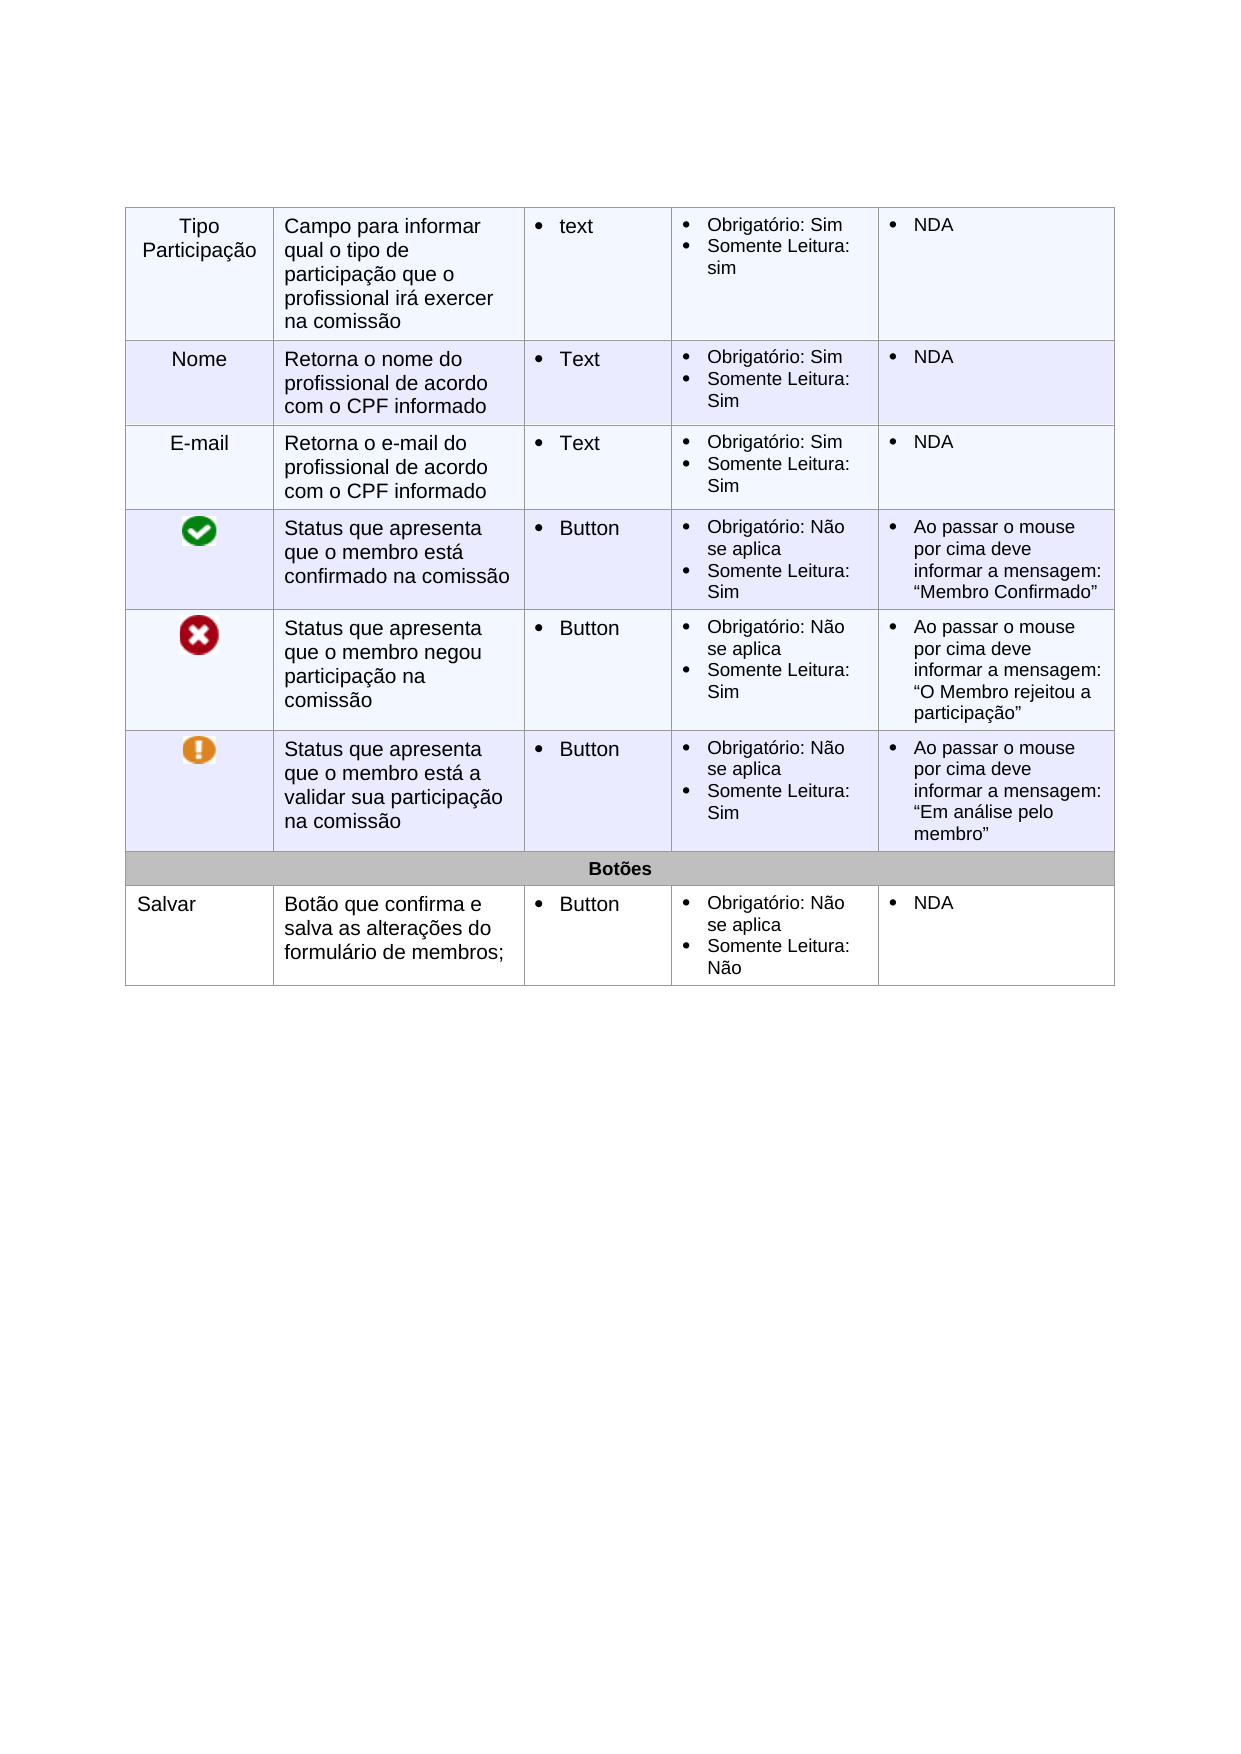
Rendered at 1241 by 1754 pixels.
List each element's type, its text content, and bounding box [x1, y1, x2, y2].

table_cell Tipo Participação [126, 208, 273, 339]
picture [179, 615, 219, 655]
table_cell Button [525, 510, 671, 609]
table_cell NDA [879, 208, 1114, 339]
table_cell [126, 610, 273, 730]
table_cell Text [525, 426, 671, 509]
table_cell Retorna o nome do profissional de acordo com o CPF informado [274, 341, 524, 424]
table_cell Botões [126, 852, 1114, 885]
table_cell Ao passar o mouse por cima deve informar a mensagem: “Em análise pelo membro” [879, 731, 1114, 851]
table_cell NDA [879, 341, 1114, 424]
table_cell Obrigatório: Sim Somente Leitura: Sim [672, 341, 878, 424]
table_cell text [525, 208, 671, 339]
table_cell [126, 731, 273, 851]
table_cell Obrigatório: Não se aplica Somente Leitura: Sim [672, 610, 878, 730]
table_cell NDA [879, 426, 1114, 509]
table_cell Obrigatório: Sim Somente Leitura: sim [672, 208, 878, 339]
table_cell Status que apresenta que o membro negou participação na comissão [274, 610, 524, 730]
table_cell E-mail [126, 426, 273, 509]
table_cell Nome [126, 341, 273, 424]
table_cell Retorna o e-mail do profissional de acordo com o CPF informado [274, 426, 524, 509]
table_cell Obrigatório: Não se aplica Somente Leitura: Sim [672, 510, 878, 609]
table_cell Ao passar o mouse por cima deve informar a mensagem: “O Membro rejeitou a participação” [879, 610, 1114, 730]
table_cell Salvar [126, 886, 273, 985]
table_cell Status que apresenta que o membro está confirmado na comissão [274, 510, 524, 609]
picture [182, 516, 217, 546]
table_cell Ao passar o mouse por cima deve informar a mensagem: “Membro Confirmado” [879, 510, 1114, 609]
table_cell Botão que confirma e salva as alterações do formulário de membros; [274, 886, 524, 985]
table_cell Obrigatório: Sim Somente Leitura: Sim [672, 426, 878, 509]
table_cell Obrigatório: Não se aplica Somente Leitura: Sim [672, 731, 878, 851]
table_cell NDA [879, 886, 1114, 985]
table_cell [126, 510, 273, 609]
table_cell Text [525, 341, 671, 424]
table_cell Campo para informar qual o tipo de participação que o profissional irá exercer na comissão [274, 208, 524, 339]
table_cell Button [525, 886, 671, 985]
picture [182, 736, 216, 764]
table_cell Obrigatório: Não se aplica Somente Leitura: Não [672, 886, 878, 985]
table_cell Status que apresenta que o membro está a validar sua participação na comissão [274, 731, 524, 851]
table_cell Button [525, 731, 671, 851]
table_cell Button [525, 610, 671, 730]
